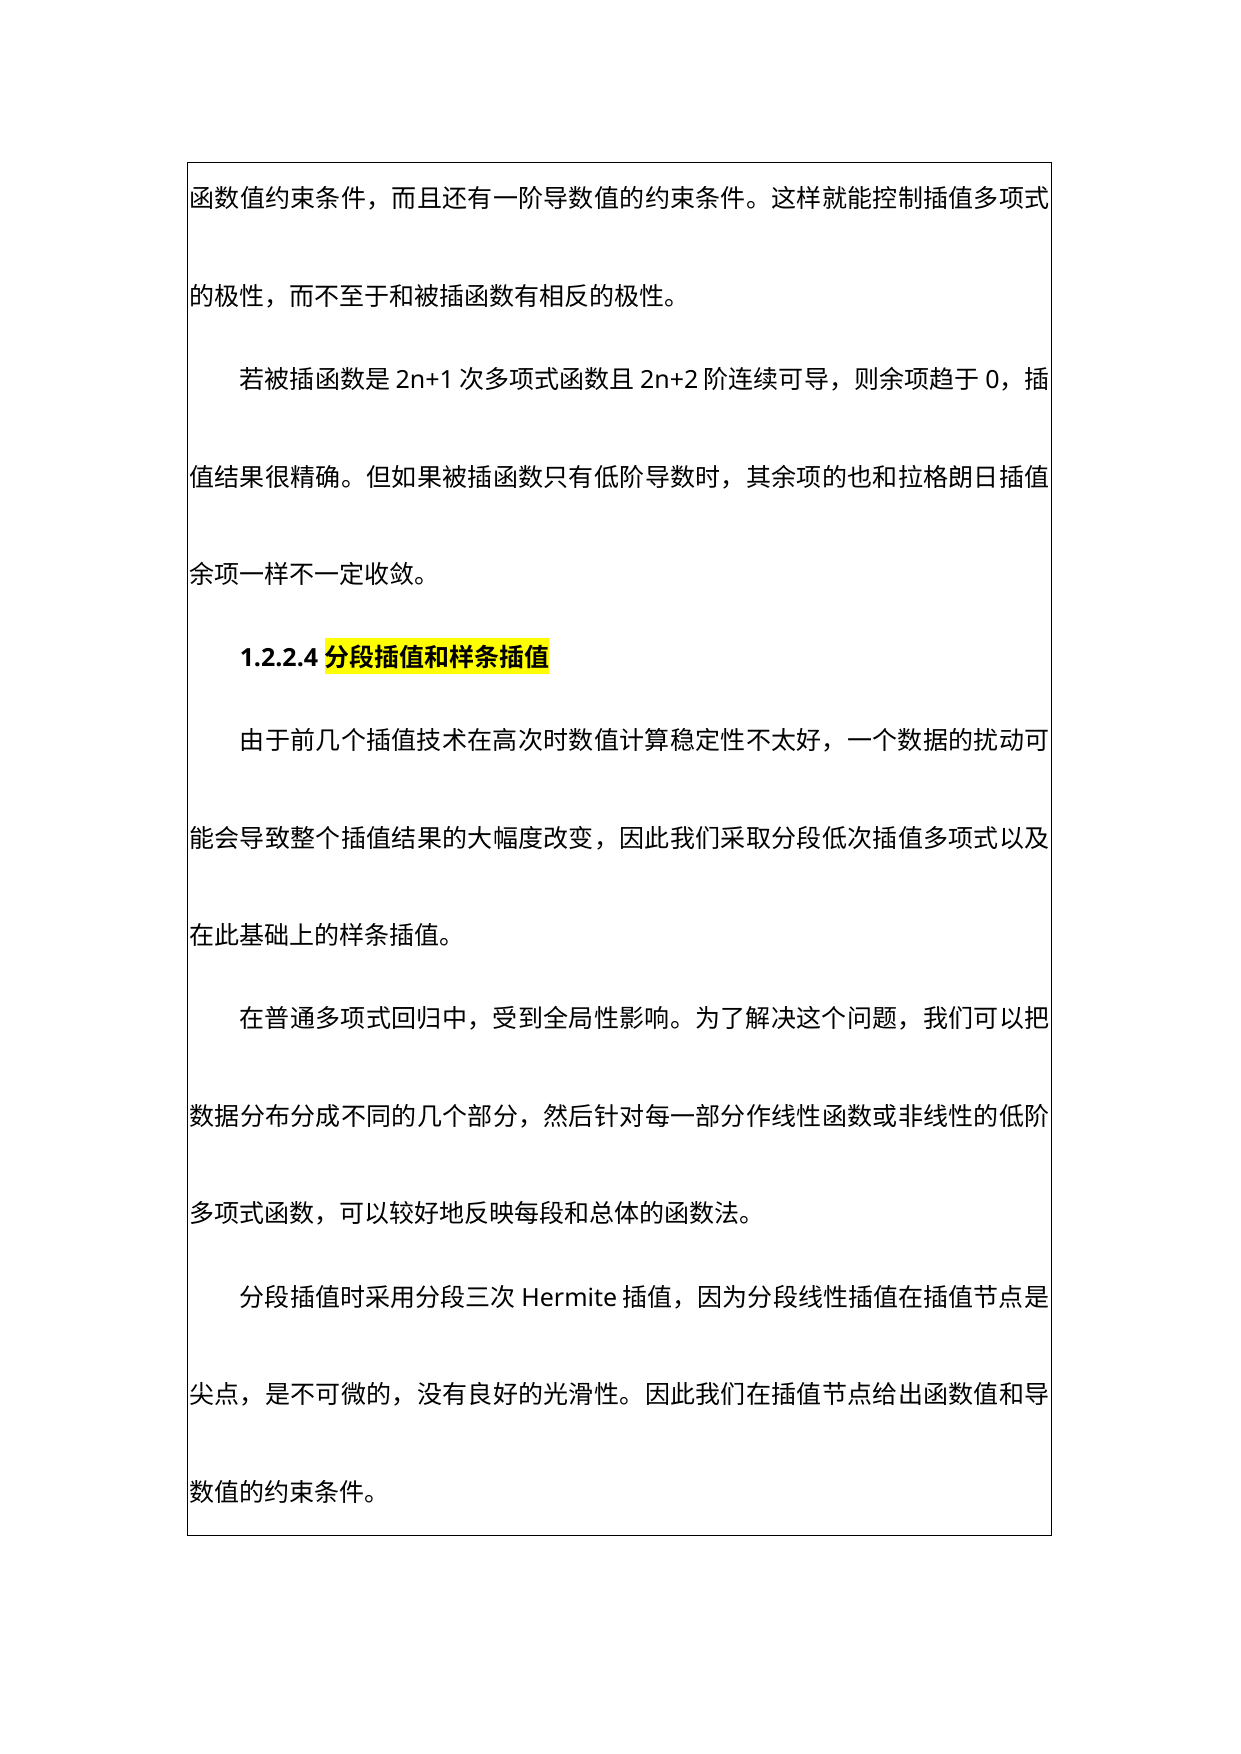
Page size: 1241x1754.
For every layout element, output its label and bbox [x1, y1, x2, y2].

table_cell [188, 163, 1051, 1535]
